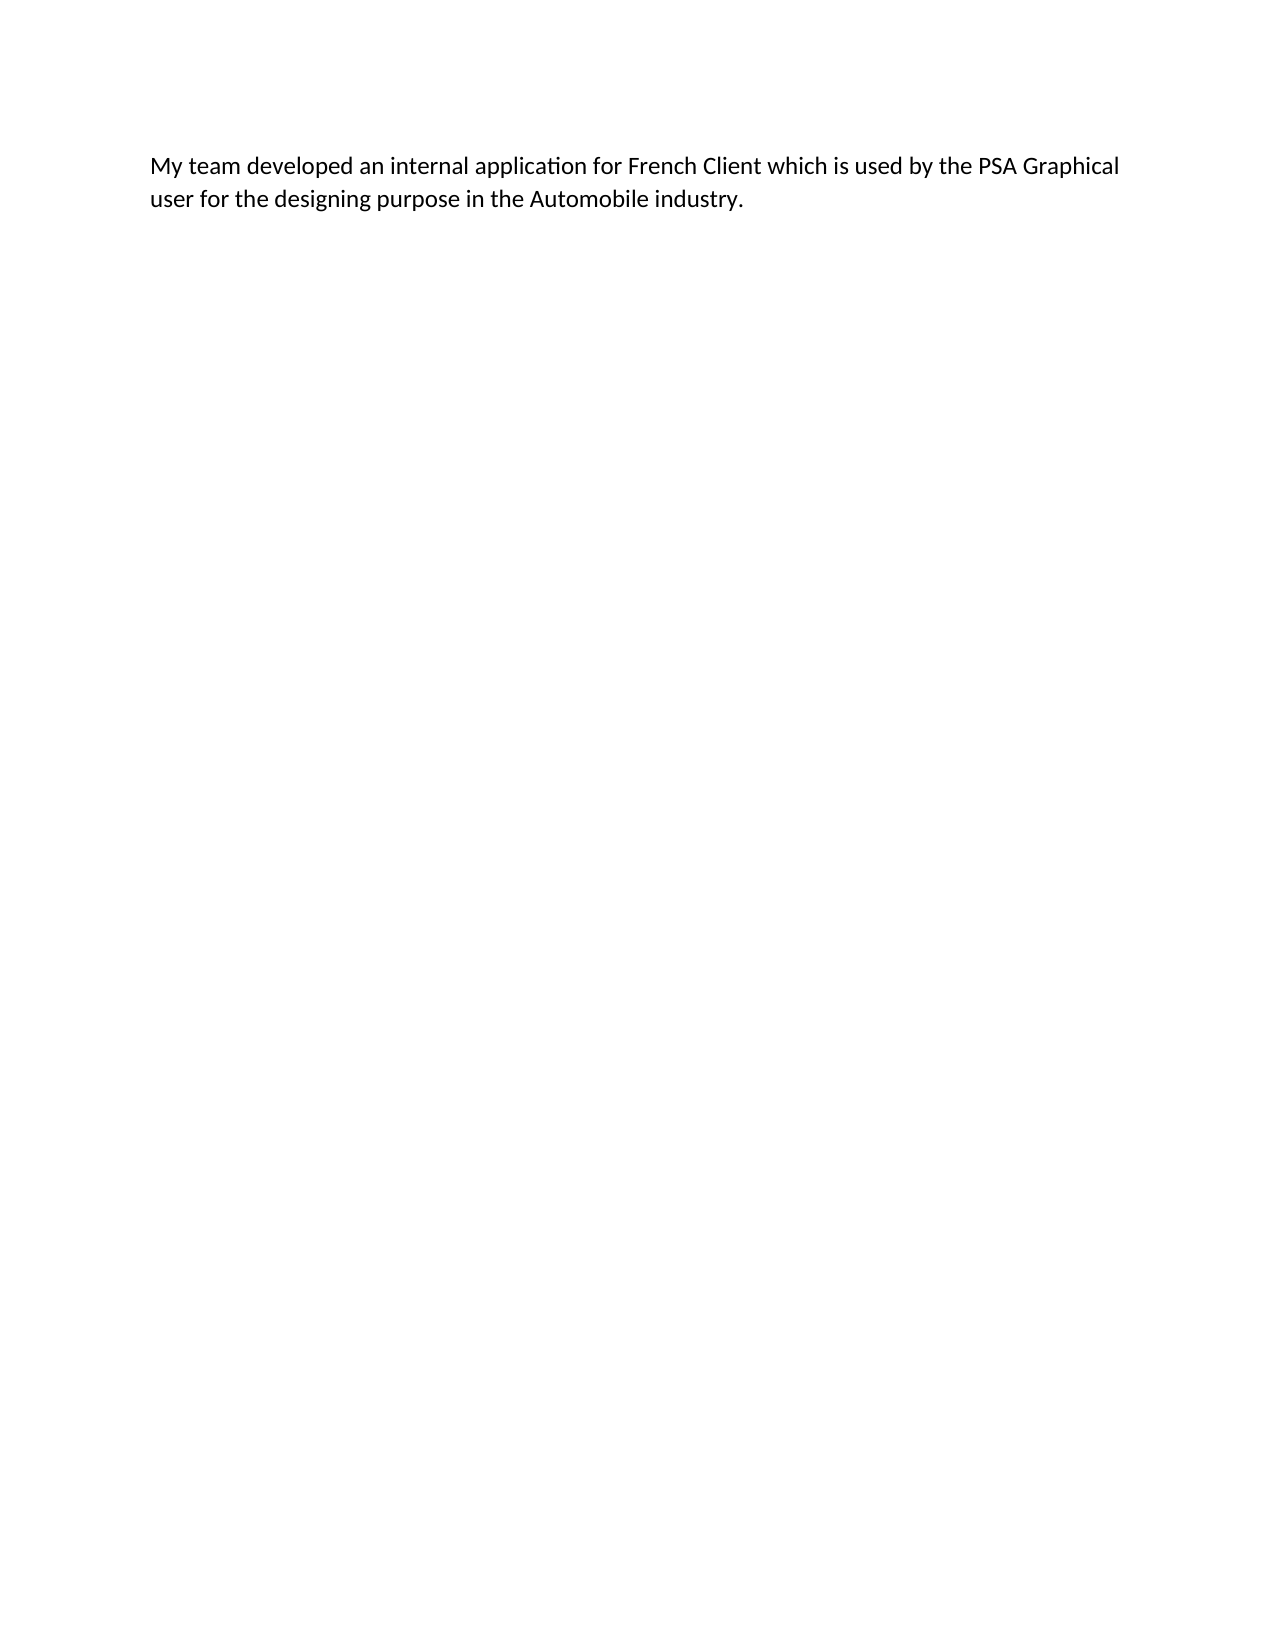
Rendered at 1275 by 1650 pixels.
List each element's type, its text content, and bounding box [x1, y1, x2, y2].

text My team developed an internal application for French Client which is used by the PSA Graphical user for the designing purpose in the Automobile industry. [150, 150, 1125, 213]
